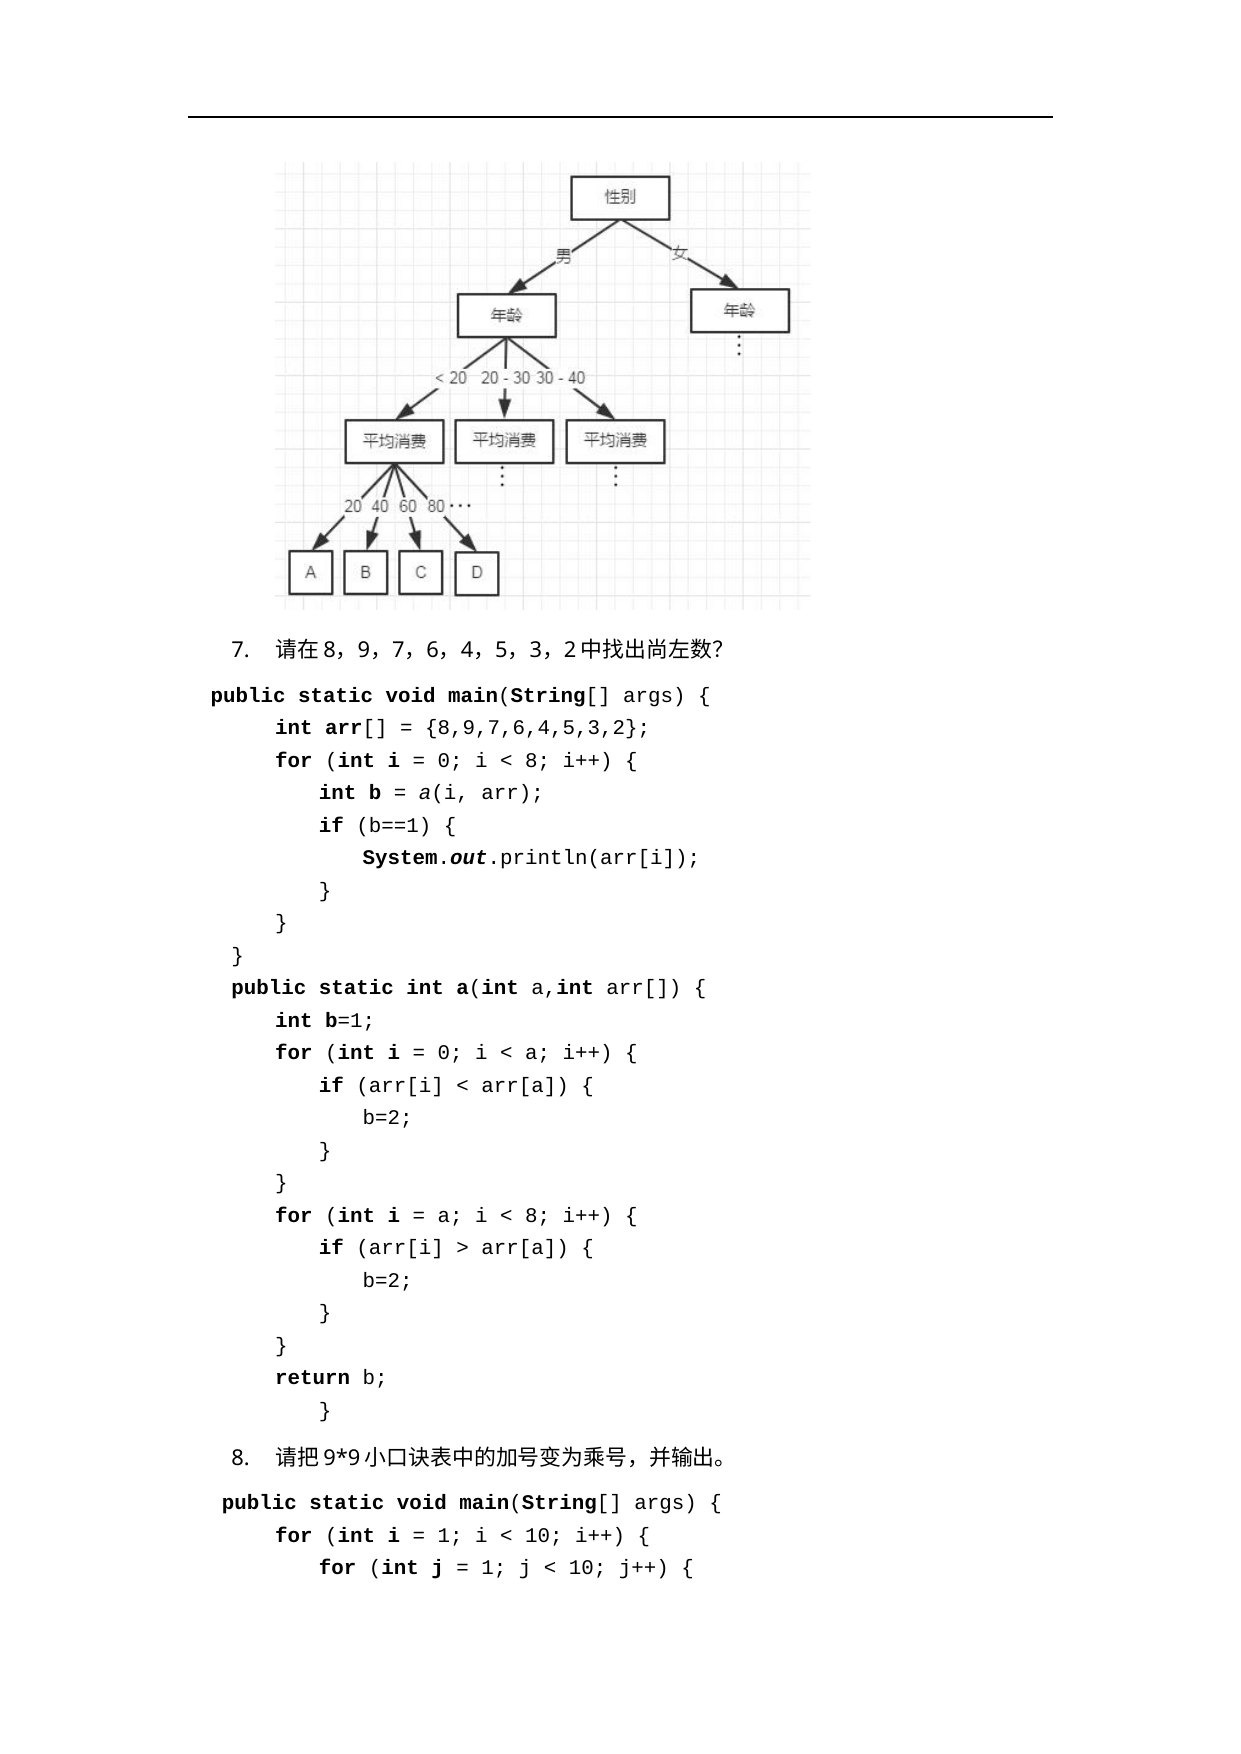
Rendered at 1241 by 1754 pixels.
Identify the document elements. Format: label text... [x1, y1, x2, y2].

list } [275, 1395, 1053, 1428]
picture [275, 162, 811, 610]
text public static void main(String[] args) { [187, 680, 1053, 713]
text if (arr[i] > arr[a]) { [187, 1233, 1053, 1265]
text } [187, 908, 1053, 940]
text for (int i = 0; i < a; i++) { [187, 1038, 1053, 1070]
text if (arr[i] < arr[a]) { [187, 1070, 1053, 1103]
text for (int j = 1; j < 10; j++) { [187, 1553, 1053, 1585]
text return b; [187, 1363, 1053, 1395]
text } [187, 1135, 1053, 1168]
text b=2; [187, 1265, 1053, 1298]
text int b = a(i, arr); [187, 778, 1053, 810]
text } [187, 1298, 1053, 1330]
text for (int i = 1; i < 10; i++) { [187, 1520, 1053, 1553]
text int arr[] = {8,9,7,6,4,5,3,2}; [187, 713, 1053, 745]
text } [187, 875, 1053, 908]
text } [187, 1330, 1053, 1363]
list 请在8，9，7，6，4，5，3，2中找出尚左数？ [231, 632, 1053, 664]
list 请把9*9小口诀表中的加号变为乘号，并输出。 [231, 1439, 1053, 1472]
text for (int i = 0; i < 8; i++) { [187, 745, 1053, 778]
text } [187, 940, 1053, 973]
text public static int a(int a,int arr[]) { [187, 973, 1053, 1005]
text for (int i = a; i < 8; i++) { [187, 1200, 1053, 1233]
text b=2; [187, 1103, 1053, 1135]
text int b=1; [187, 1005, 1053, 1038]
text } [187, 1168, 1053, 1200]
text if (b==1) { [187, 810, 1053, 843]
text System.out.println(arr[i]); [187, 843, 1053, 875]
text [187, 1488, 1053, 1520]
